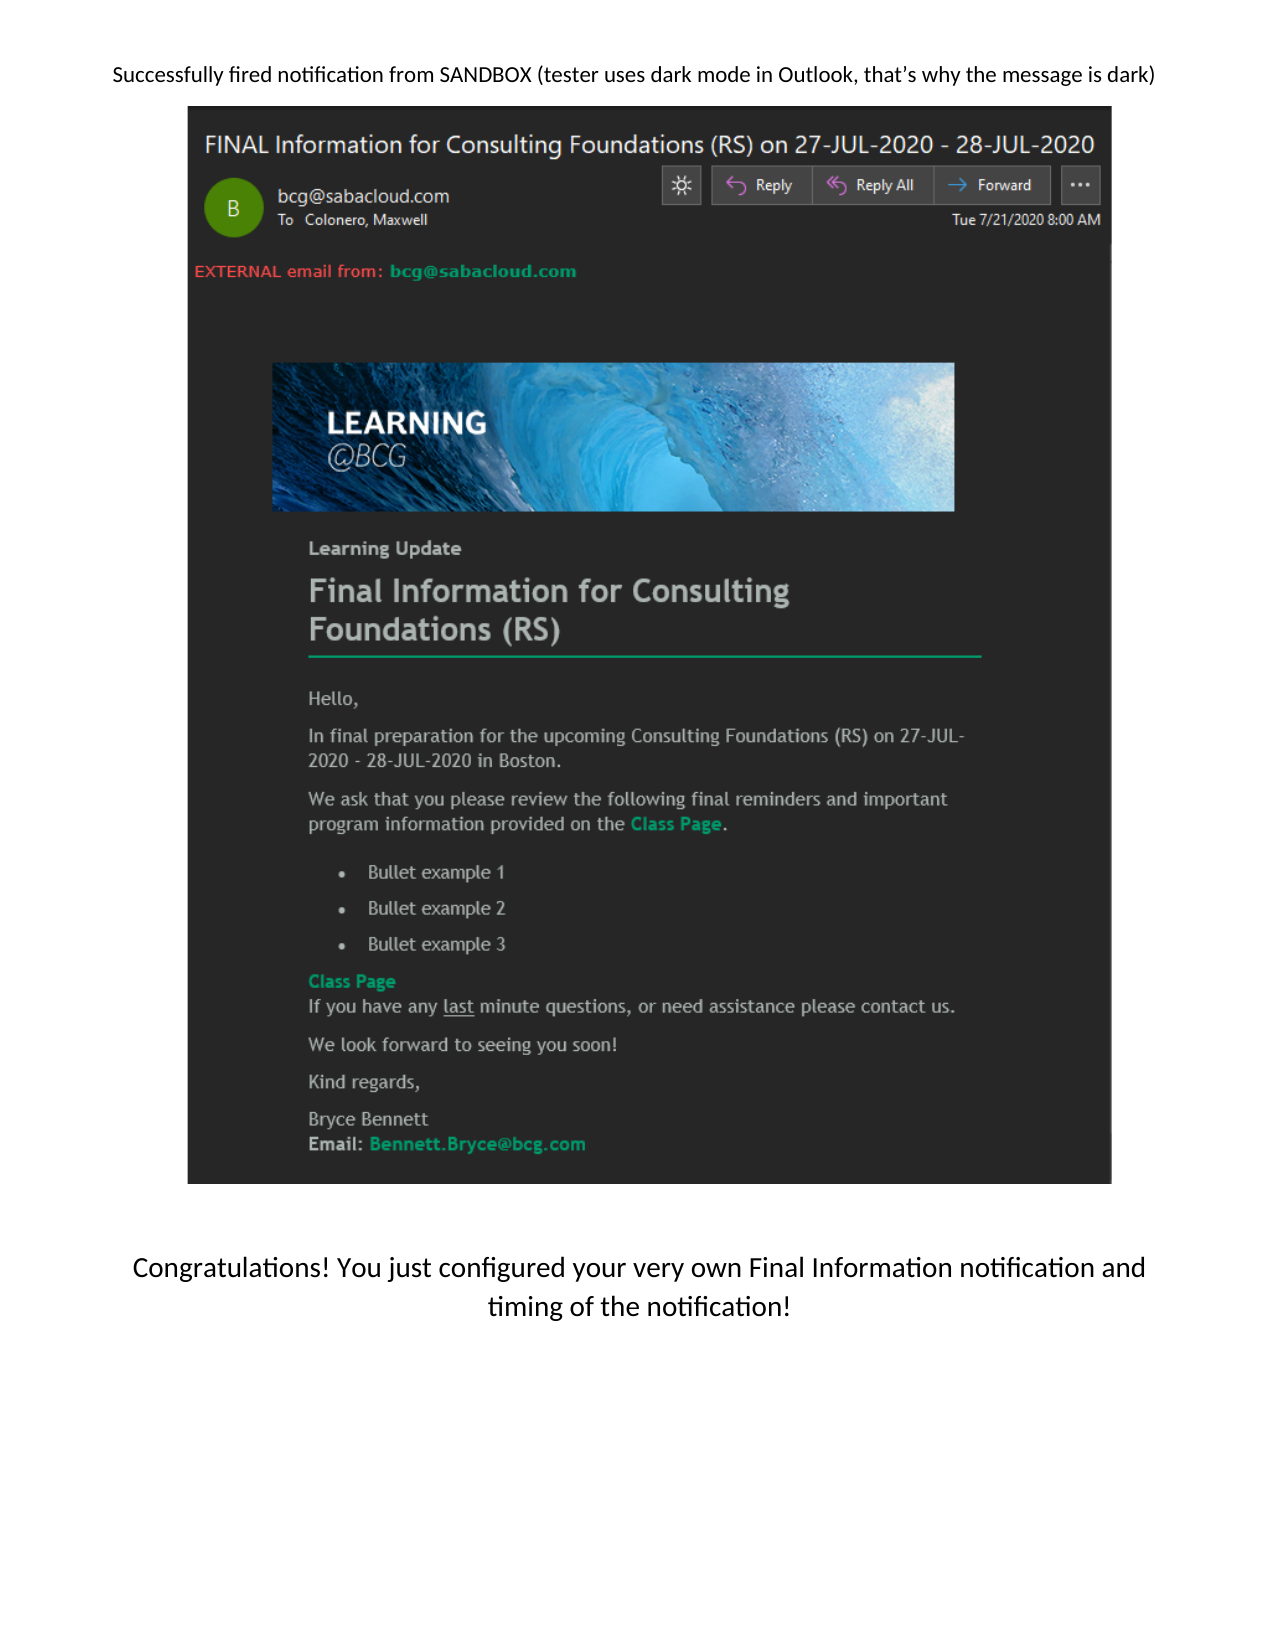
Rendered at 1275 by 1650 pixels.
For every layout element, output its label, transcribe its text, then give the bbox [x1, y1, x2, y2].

picture [187, 106, 1112, 1184]
text Successfully fired notification from SANDBOX (tester uses dark mode in Outlook, that’s why the message is dark) [112, 60, 1167, 88]
text Congratulations! You just configured your very own Final Information notification and timing of the notification! [112, 1249, 1167, 1323]
